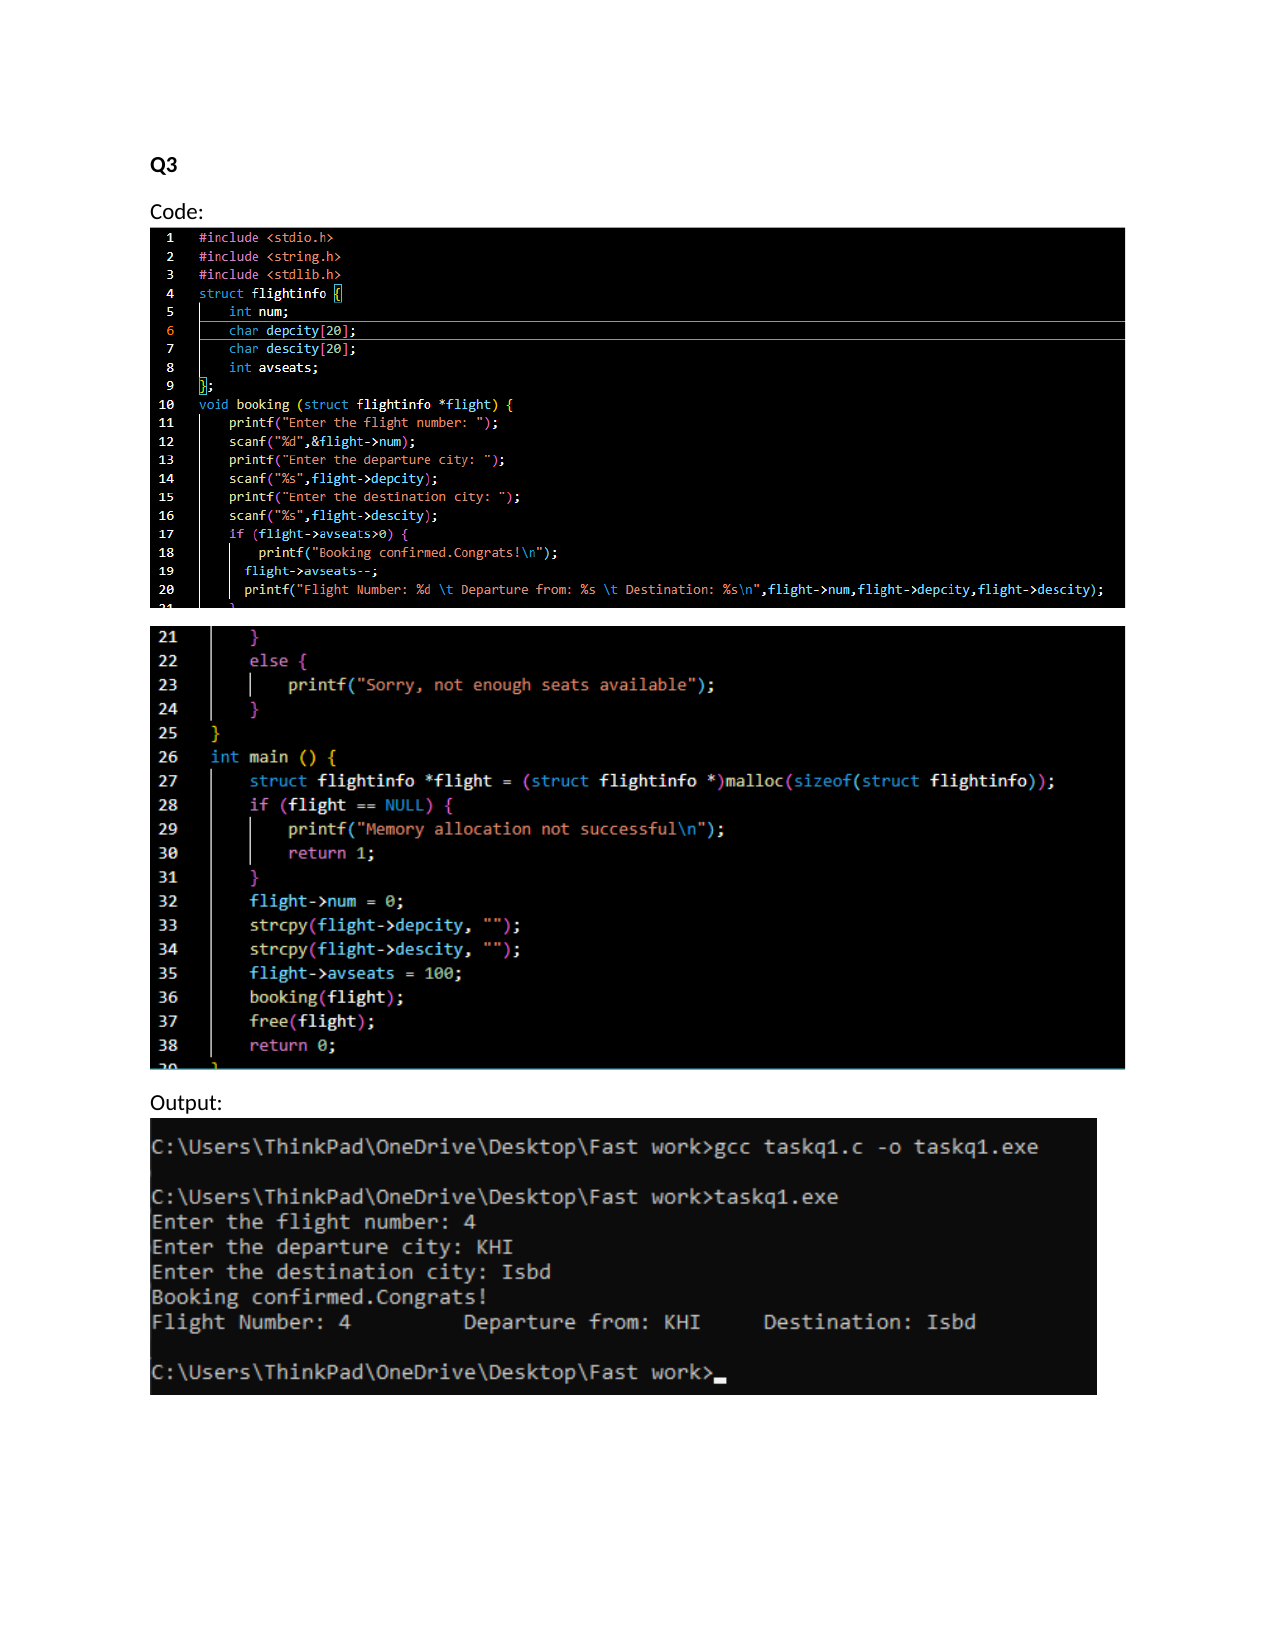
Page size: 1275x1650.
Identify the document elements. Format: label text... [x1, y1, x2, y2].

text Code: [150, 197, 1125, 227]
text Q3 [150, 150, 1125, 178]
picture [150, 1118, 1097, 1395]
picture [150, 227, 1125, 608]
picture [150, 626, 1125, 1070]
